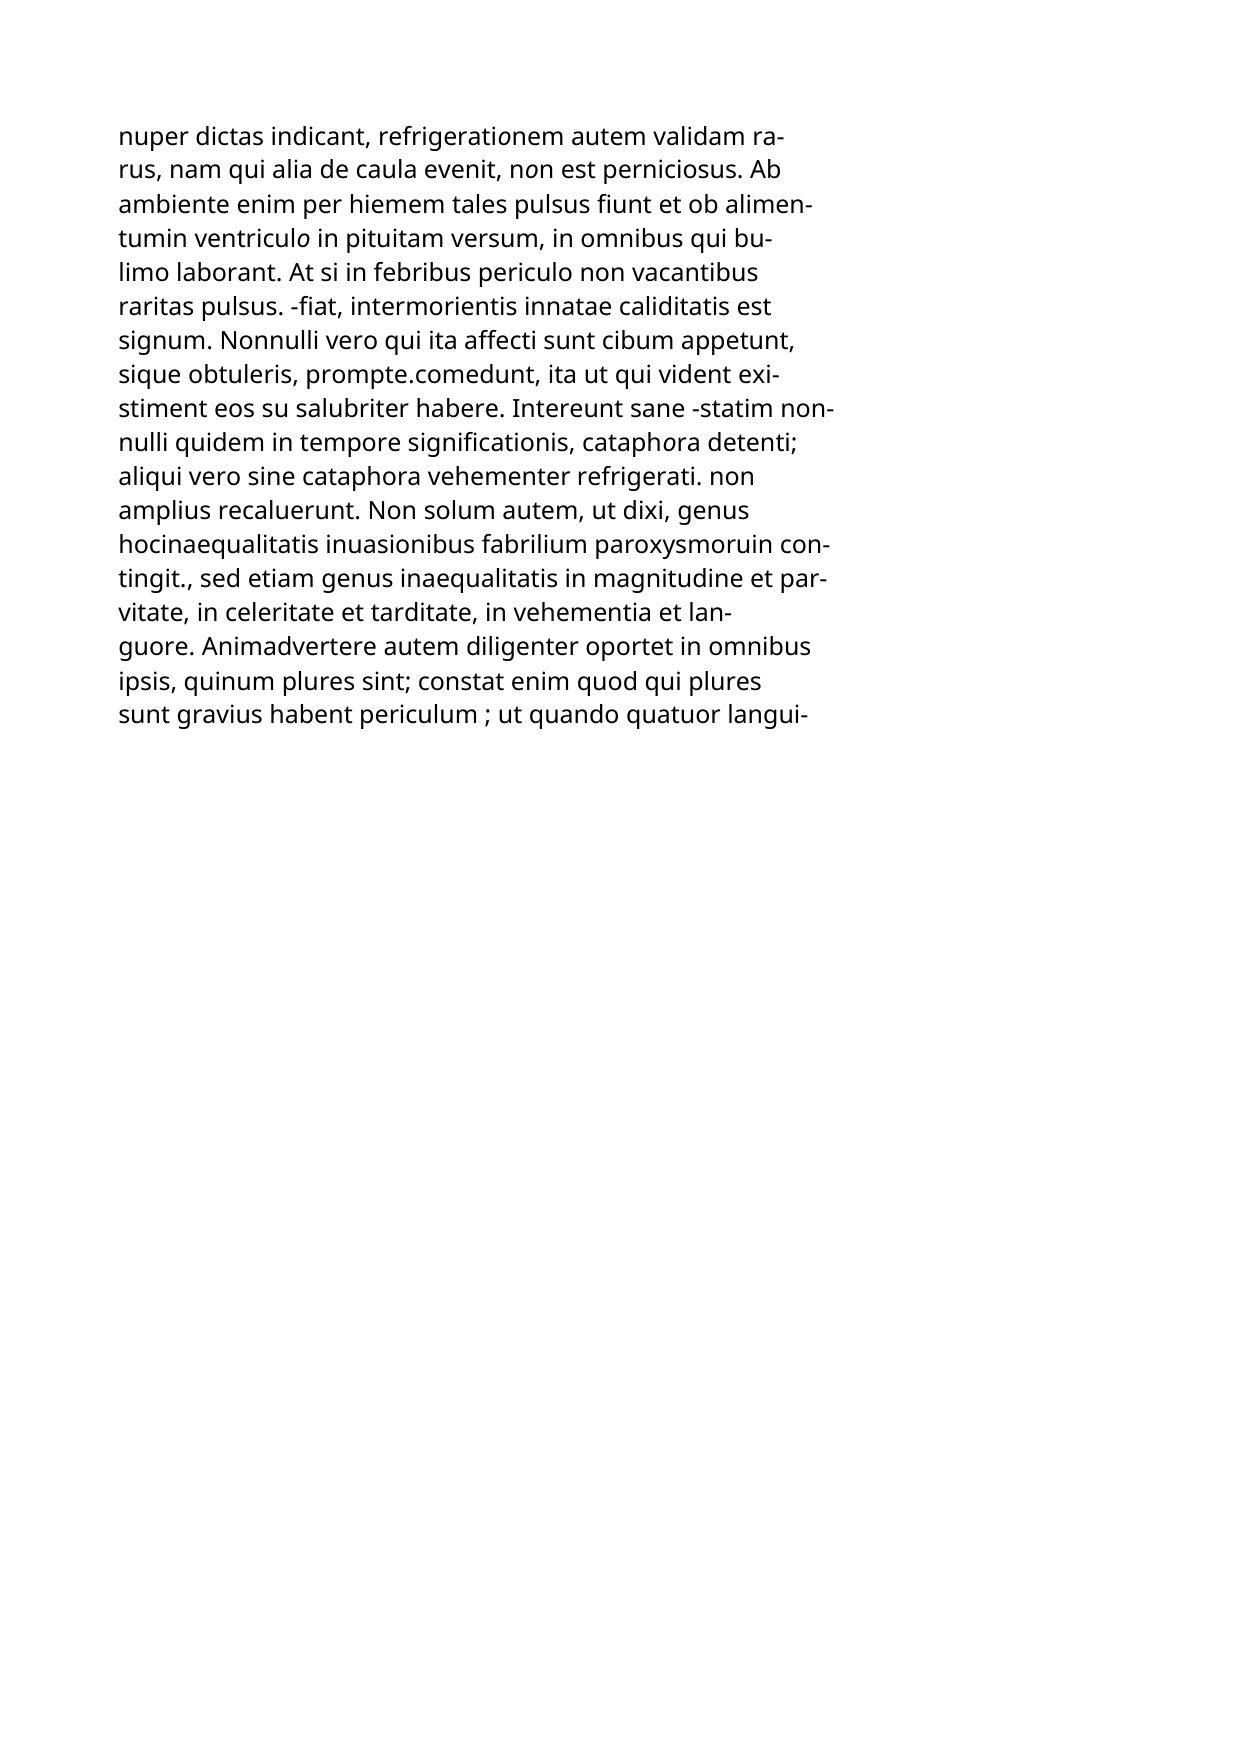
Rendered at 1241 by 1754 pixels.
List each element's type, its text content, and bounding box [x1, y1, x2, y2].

text nuper dictas indicant, refrigerationem autem validam ra- rus, nam qui alia de caula evenit, non est perniciosus. Ab ambiente enim per hiemem tales pulsus fiunt et ob alimen- tumin ventriculo in pituitam versum, in omnibus qui bu- limo laborant. At si in febribus periculo non vacantibus raritas pulsus. -fiat, intermorientis innatae caliditatis est signum. Nonnulli vero qui ita affecti sunt cibum appetunt, sique obtuleris, prompte.comedunt, ita ut qui vident exi- stiment eos su salubriter habere. Intereunt sane -statim non- nulli quidem in tempore significationis, cataphora detenti; aliqui vero sine cataphora vehementer refrigerati. non amplius recaluerunt. Non solum autem, ut dixi, genus hocinaequalitatis inuasionibus fabrilium paroxysmoruin con- tingit., sed etiam genus inaequalitatis in magnitudine et par- vitate, in celeritate et tarditate, in vehementia et lan- guore. Animadvertere autem diligenter oportet in omnibus ipsis, quinum plures sint; constat enim quod qui plures sunt gravius habent periculum ; ut quando quatuor langui- [118, 118, 1122, 731]
